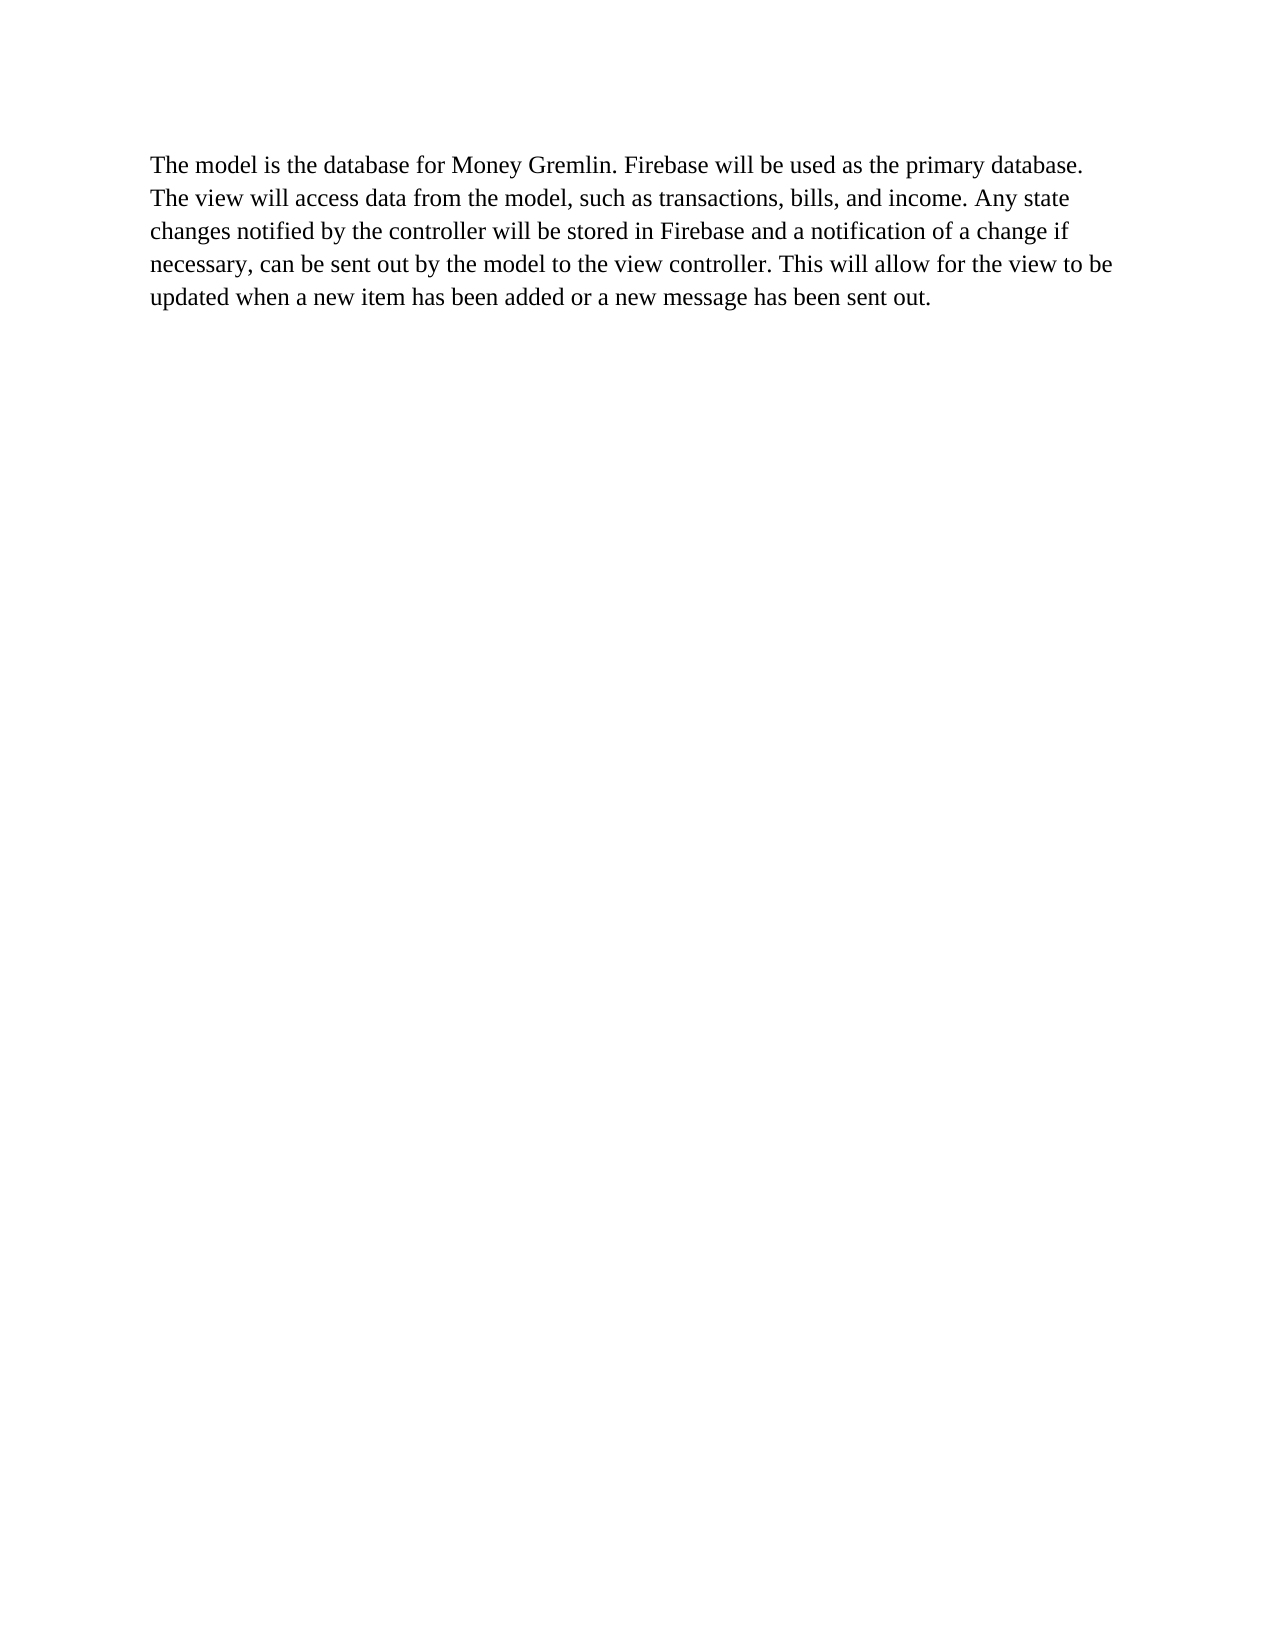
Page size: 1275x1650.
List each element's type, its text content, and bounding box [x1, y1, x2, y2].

text The model is the database for Money Gremlin. Firebase will be used as the primary database. The view will access data from the model, such as transactions, bills, and income. Any state changes notified by the controller will be stored in Firebase and a notification of a change if necessary, can be sent out by the model to the view controller. This will allow for the view to be updated when a new item has been added or a new message has been sent out. [150, 150, 1125, 311]
